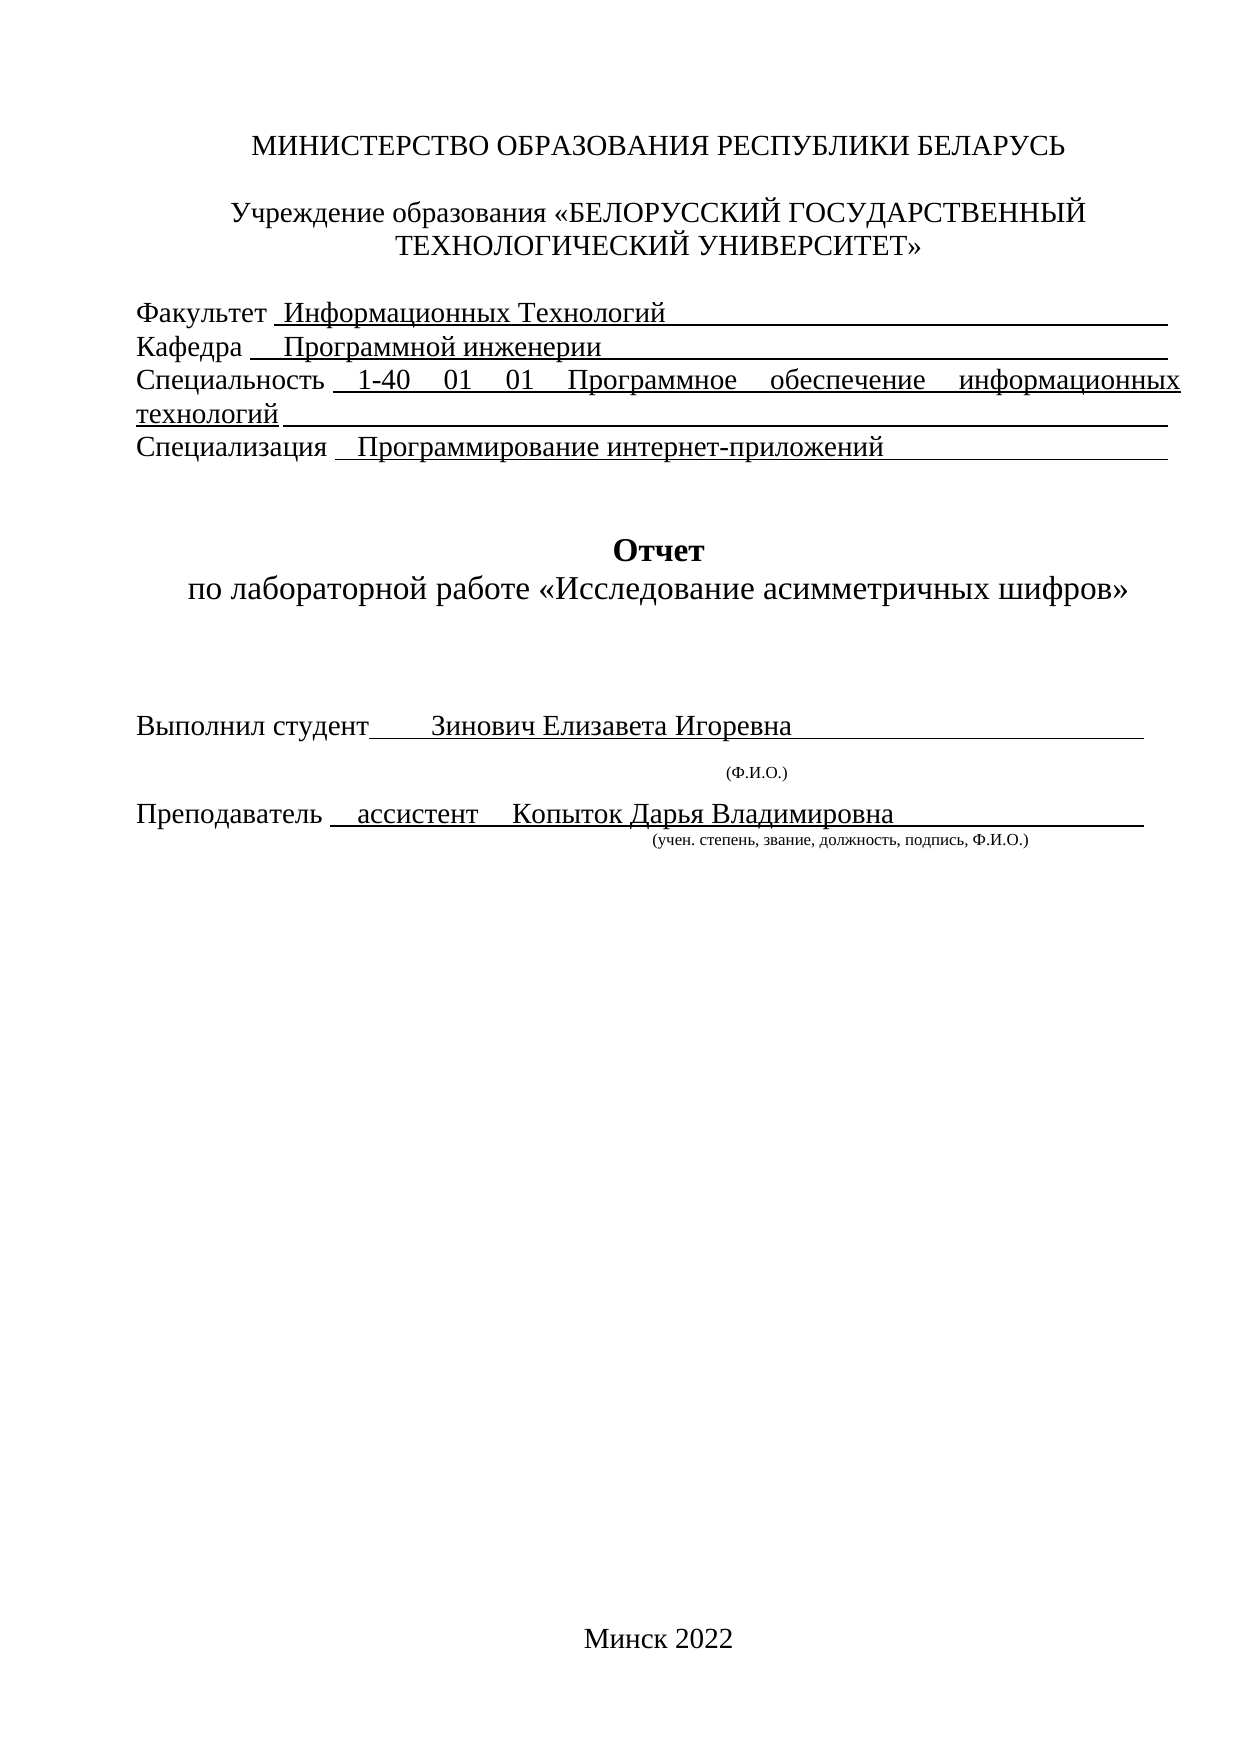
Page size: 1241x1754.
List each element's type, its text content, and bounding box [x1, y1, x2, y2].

text Отчет [136, 530, 1181, 568]
text Кафедра Программной инженерии [136, 329, 1181, 362]
text Факультет Информационных Технологий [136, 295, 1181, 329]
text МИНИСТЕРСТВО ОБРАЗОВАНИЯ РЕСПУБЛИКИ БЕЛАРУСЬ [136, 128, 1181, 161]
text ТЕХНОЛОГИЧЕСКИЙ УНИВЕРСИТЕТ» [136, 228, 1181, 262]
text Учреждение образования «БЕЛОРУССКИЙ ГОСУДАРСТВЕННЫЙ [136, 195, 1181, 228]
text Специальность 1-40 01 01 Программное обеспечение информационных технологий [136, 362, 1181, 429]
text Преподаватель ассистент Копыток Дарья Владимировна [136, 796, 1181, 830]
text Специализация Программирование интернет-приложений [136, 429, 1181, 463]
text (учен. степень, звание, должность, подпись, Ф.И.О.) [652, 830, 1181, 863]
text (Ф.И.О.) [652, 763, 1181, 796]
text по лабораторной работе «Исследование асимметричных шифров» [136, 568, 1181, 607]
text Выполнил студент Зинович Елизавета Игоревна [136, 708, 1181, 742]
